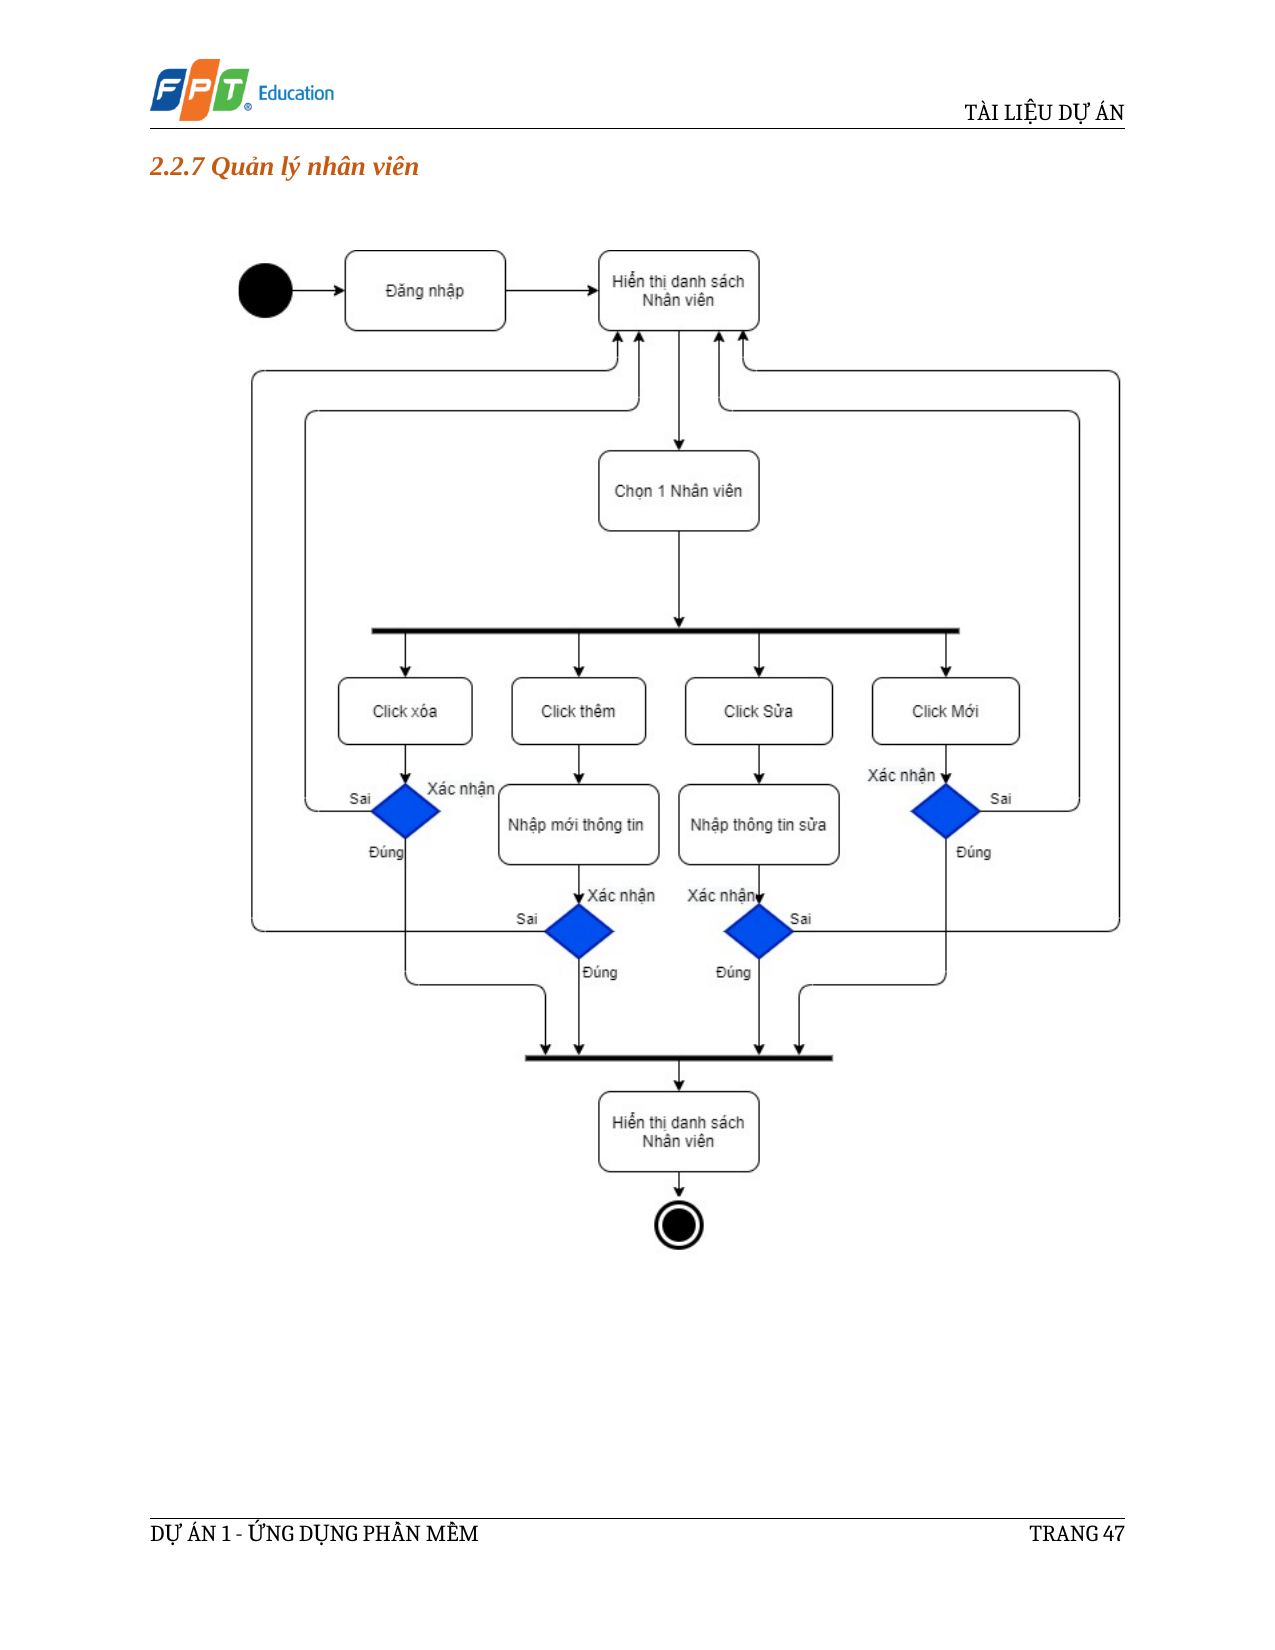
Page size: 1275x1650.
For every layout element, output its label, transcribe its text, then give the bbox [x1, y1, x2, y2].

picture [150, 59, 336, 121]
subtitle 2.2.7 Quản lý nhân viên [150, 150, 1125, 181]
picture [238, 250, 1131, 1254]
